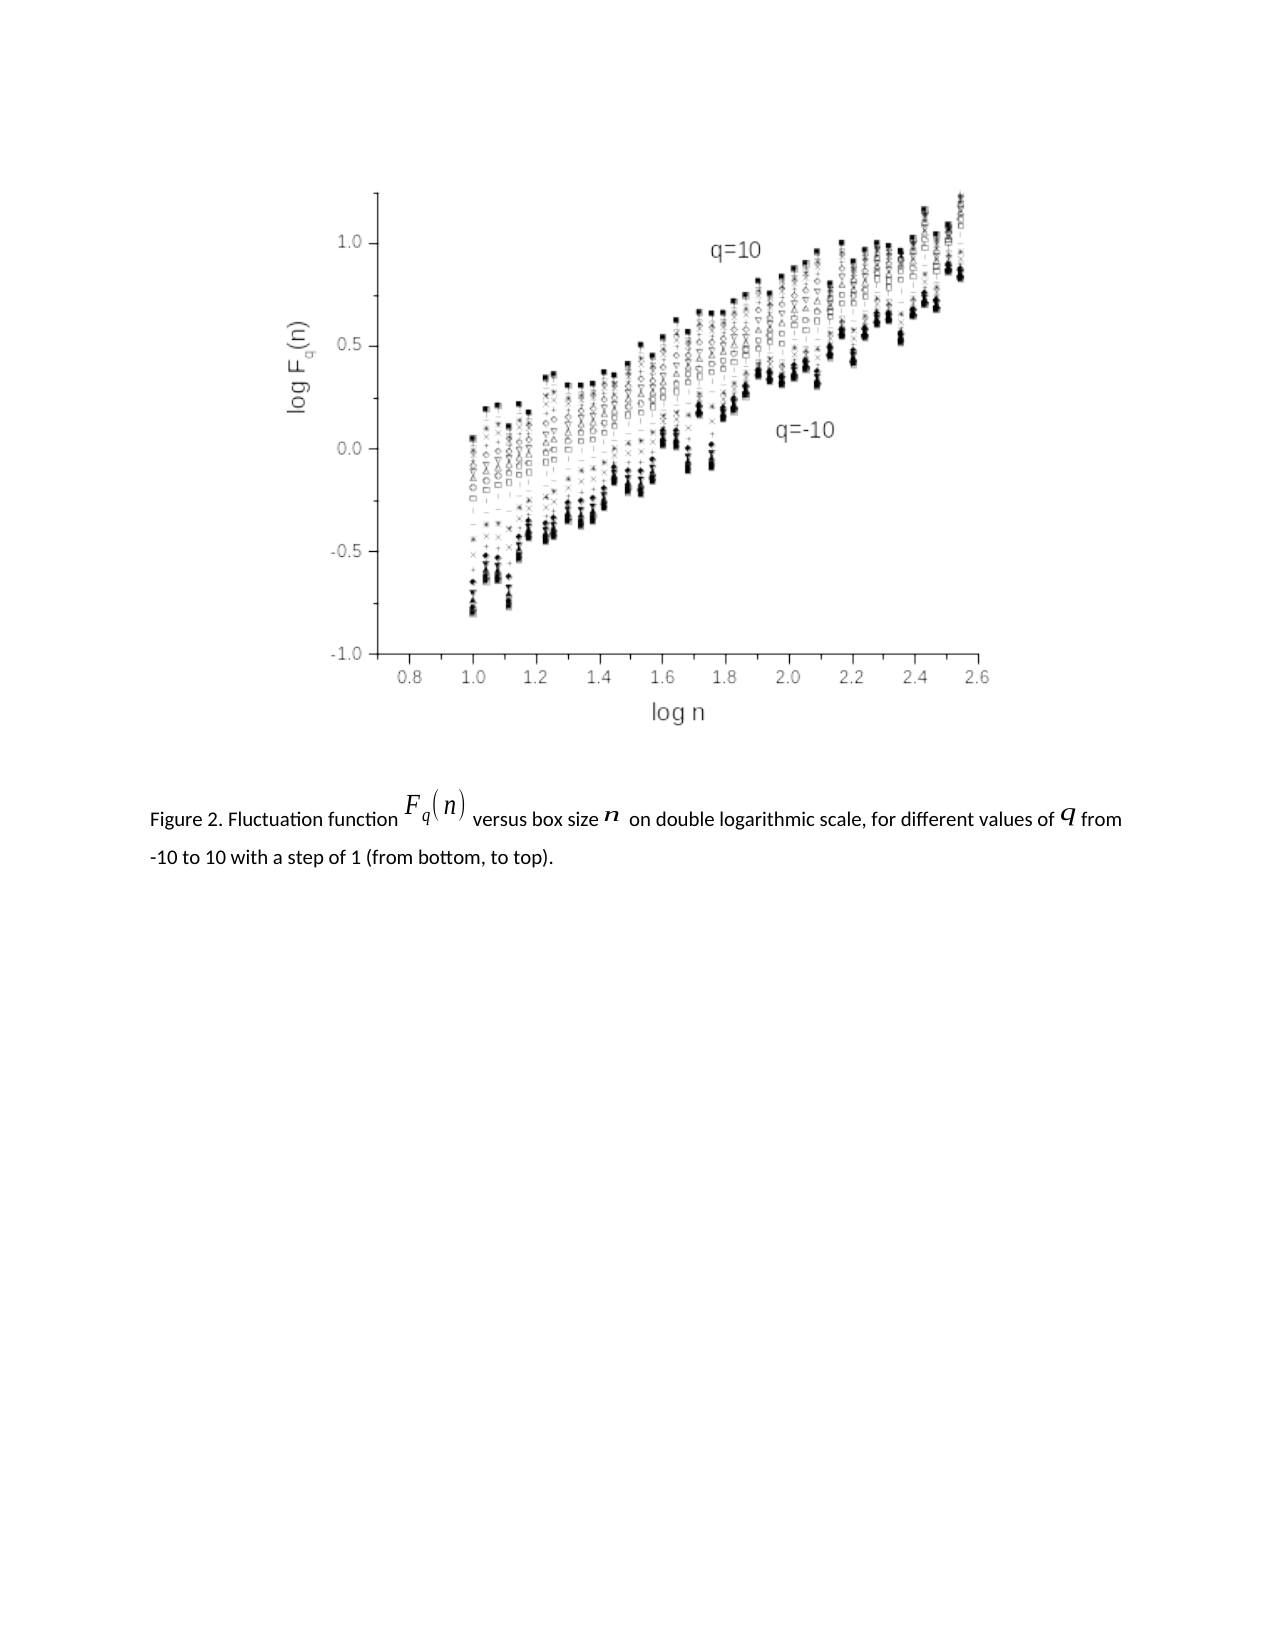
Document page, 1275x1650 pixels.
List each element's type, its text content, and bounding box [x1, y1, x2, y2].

text Figure 2. Fluctuation function versus box size on double logarithmic scale, for different values of from -10 to 10 with a step of 1 (from bottom, to top). [150, 787, 1125, 870]
